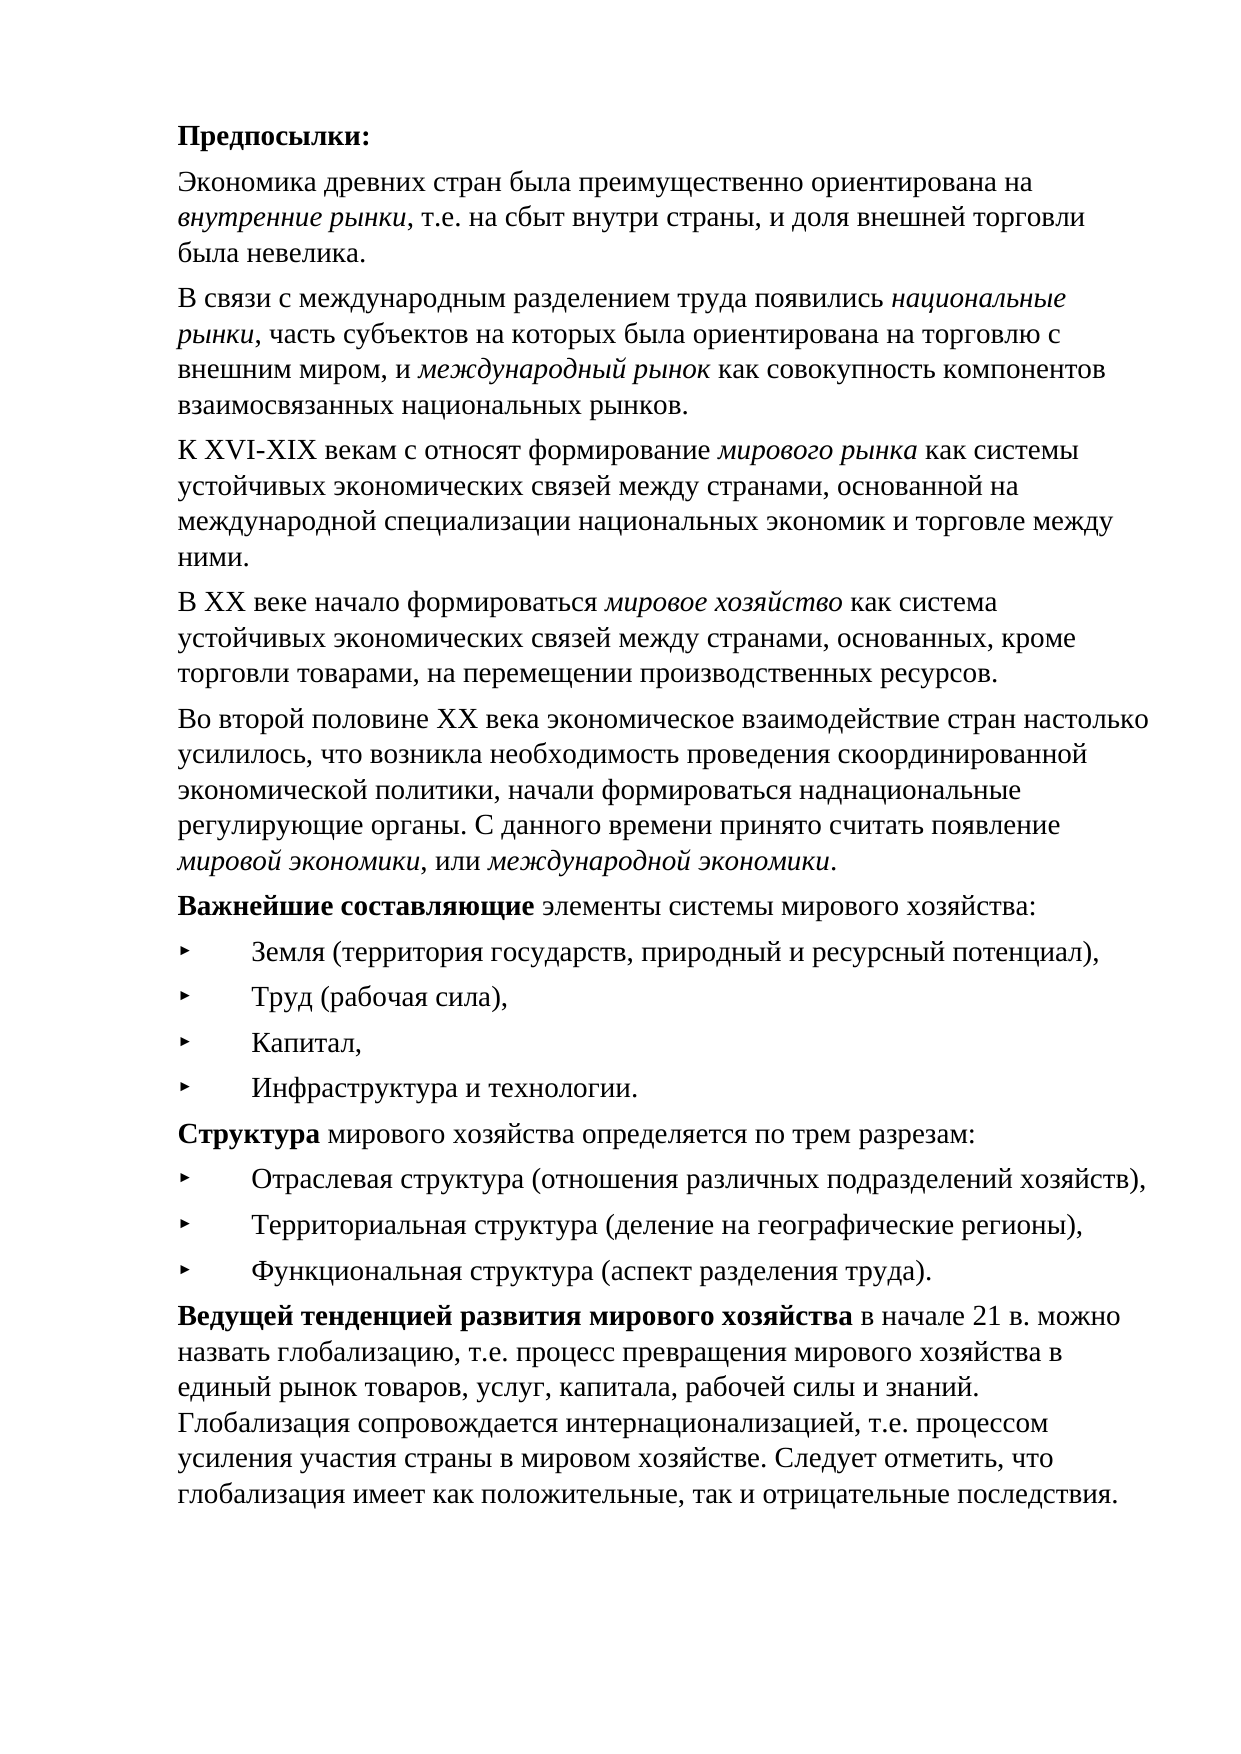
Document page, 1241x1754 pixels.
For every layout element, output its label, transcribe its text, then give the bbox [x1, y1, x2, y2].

text ‣ Отраслевая структура (отношения различных подразделений хозяйств), [177, 1162, 1152, 1195]
text Предпосылки: [177, 118, 1152, 152]
text ‣ Функциональная структура (аспект разделения труда). [177, 1253, 1152, 1286]
text Ведущей тенденцией развития мирового хозяйства в начале 21 в. можно назвать глобализацию, т.е. процесс превращения мирового хозяйства в единый рынок товаров, услуг, капитала, рабочей силы и знаний. Глобализация сопровождается интернационализацией, т.е. процессом усиления участия страны в мировом хозяйстве. Следует отметить, что глобализация имеет как положительные, так и отрицательные последствия. [177, 1298, 1152, 1509]
text ‣ Земля (территория государств, природный и ресурсный потенциал), [177, 934, 1152, 968]
text ‣ Труд (рабочая сила), [177, 979, 1152, 1013]
text ‣ Капитал, [177, 1025, 1152, 1059]
text Экономика древних стран была преимущественно ориентирована на внутренние рынки, т.е. на сбыт внутри страны, и доля внешней торговли была невелика. [177, 164, 1152, 268]
text В связи с международным разделением труда появились национальные рынки, часть субъектов на которых была ориентирована на торговлю с внешним миром, и международный рынок как совокупность компонентов взаимосвязанных национальных рынков. [177, 280, 1152, 420]
text Структура мирового хозяйства определяется по трем разрезам: [177, 1116, 1152, 1150]
text В ХХ веке начало формироваться мировое хозяйство как система устойчивых экономических связей между странами, основанных, кроме торговли товарами, на перемещении производственных ресурсов. [177, 584, 1152, 689]
text Во второй половине ХХ века экономическое взаимодействие стран настолько усилилось, что возникла необходимость проведения скоординированной экономической политики, начали формироваться наднациональные регулирующие органы. С данного времени принято считать появление мировой экономики, или международной экономики. [177, 701, 1152, 877]
text К XVI-XIX векам с относят формирование мирового рынка как системы устойчивых экономических связей между странами, основанной на международной специализации национальных экономик и торговле между ними. [177, 432, 1152, 572]
text ‣ Инфраструктура и технологии. [177, 1071, 1152, 1104]
text ‣ Территориальная структура (деление на географические регионы), [177, 1207, 1152, 1241]
text Важнейшие составляющие элементы системы мирового хозяйства: [177, 888, 1152, 922]
